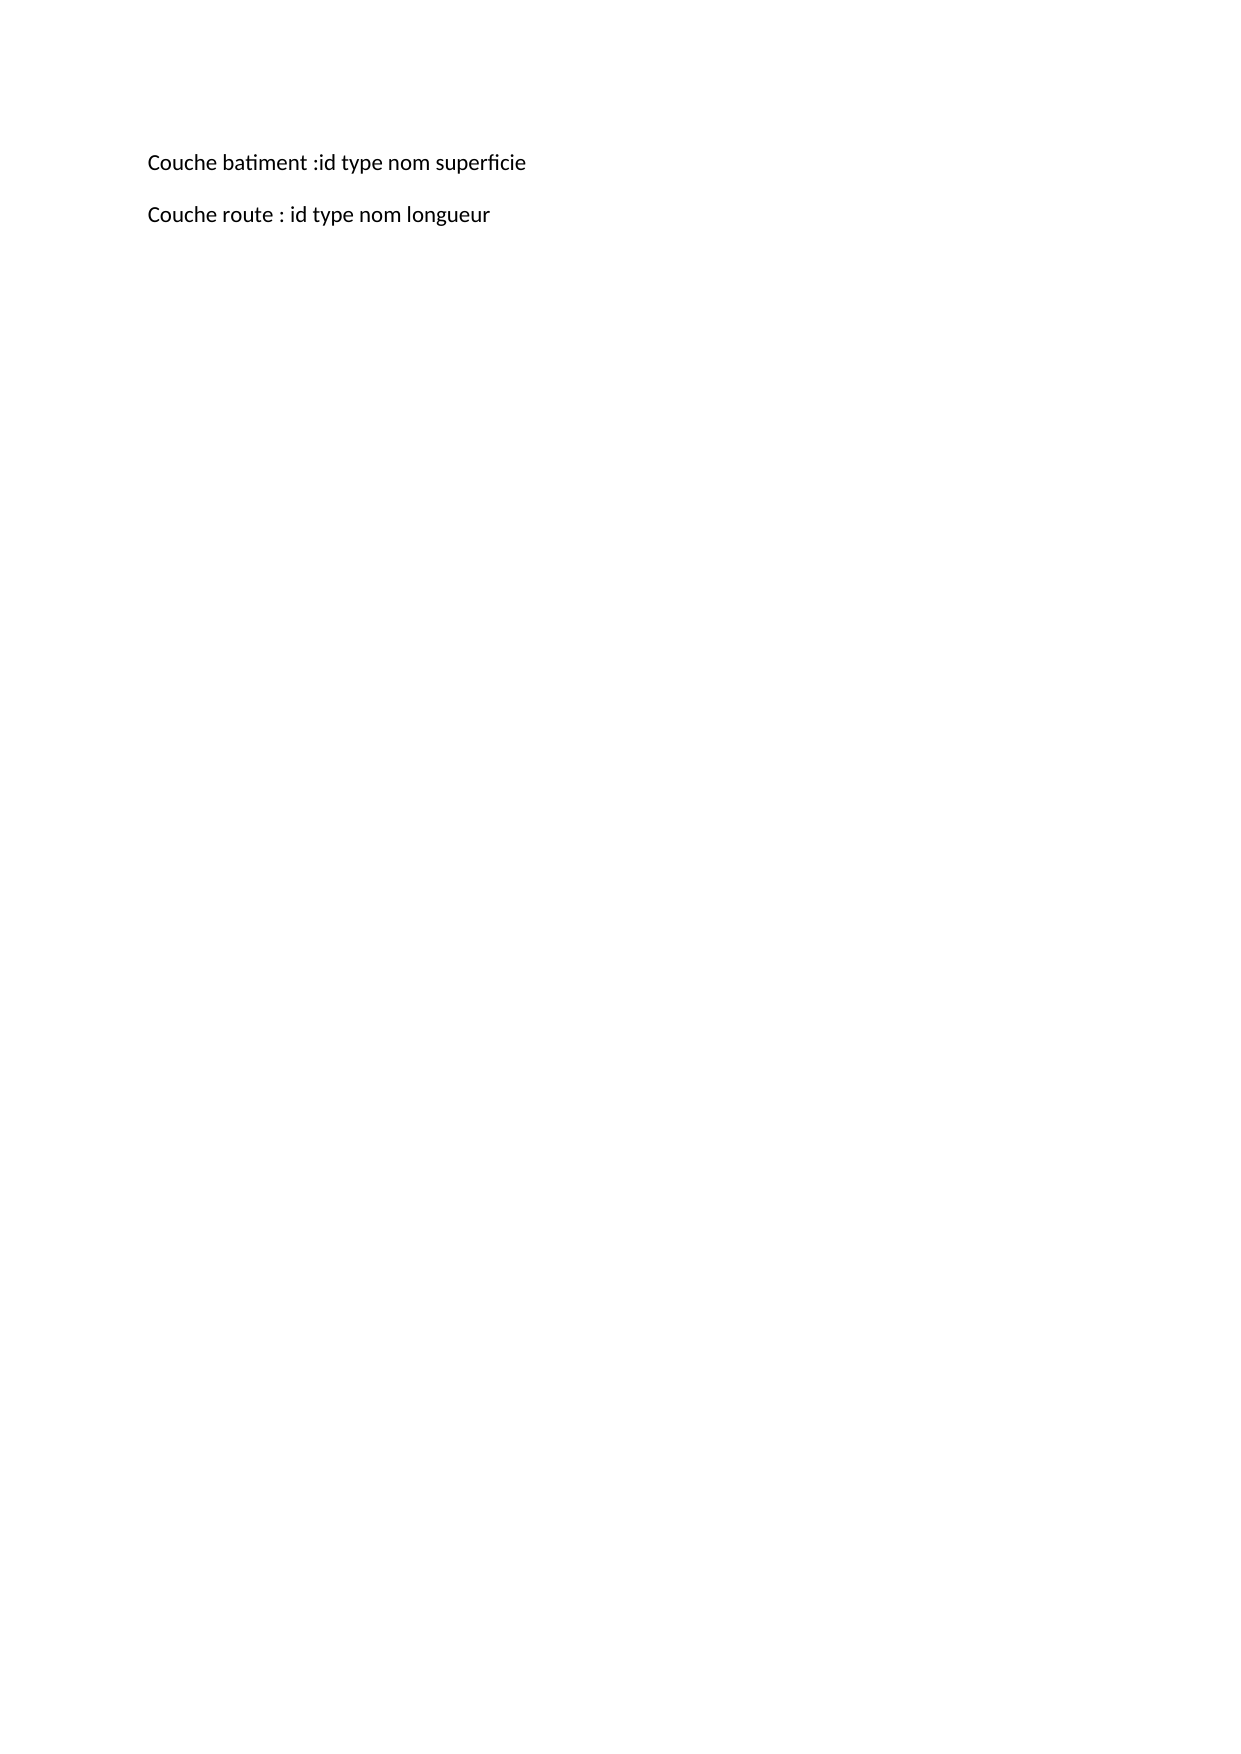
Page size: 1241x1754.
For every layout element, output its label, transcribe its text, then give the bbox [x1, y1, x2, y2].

text Couche route : id type nom longueur [148, 201, 1093, 229]
text Couche batiment :id type nom superficie [148, 148, 1093, 176]
